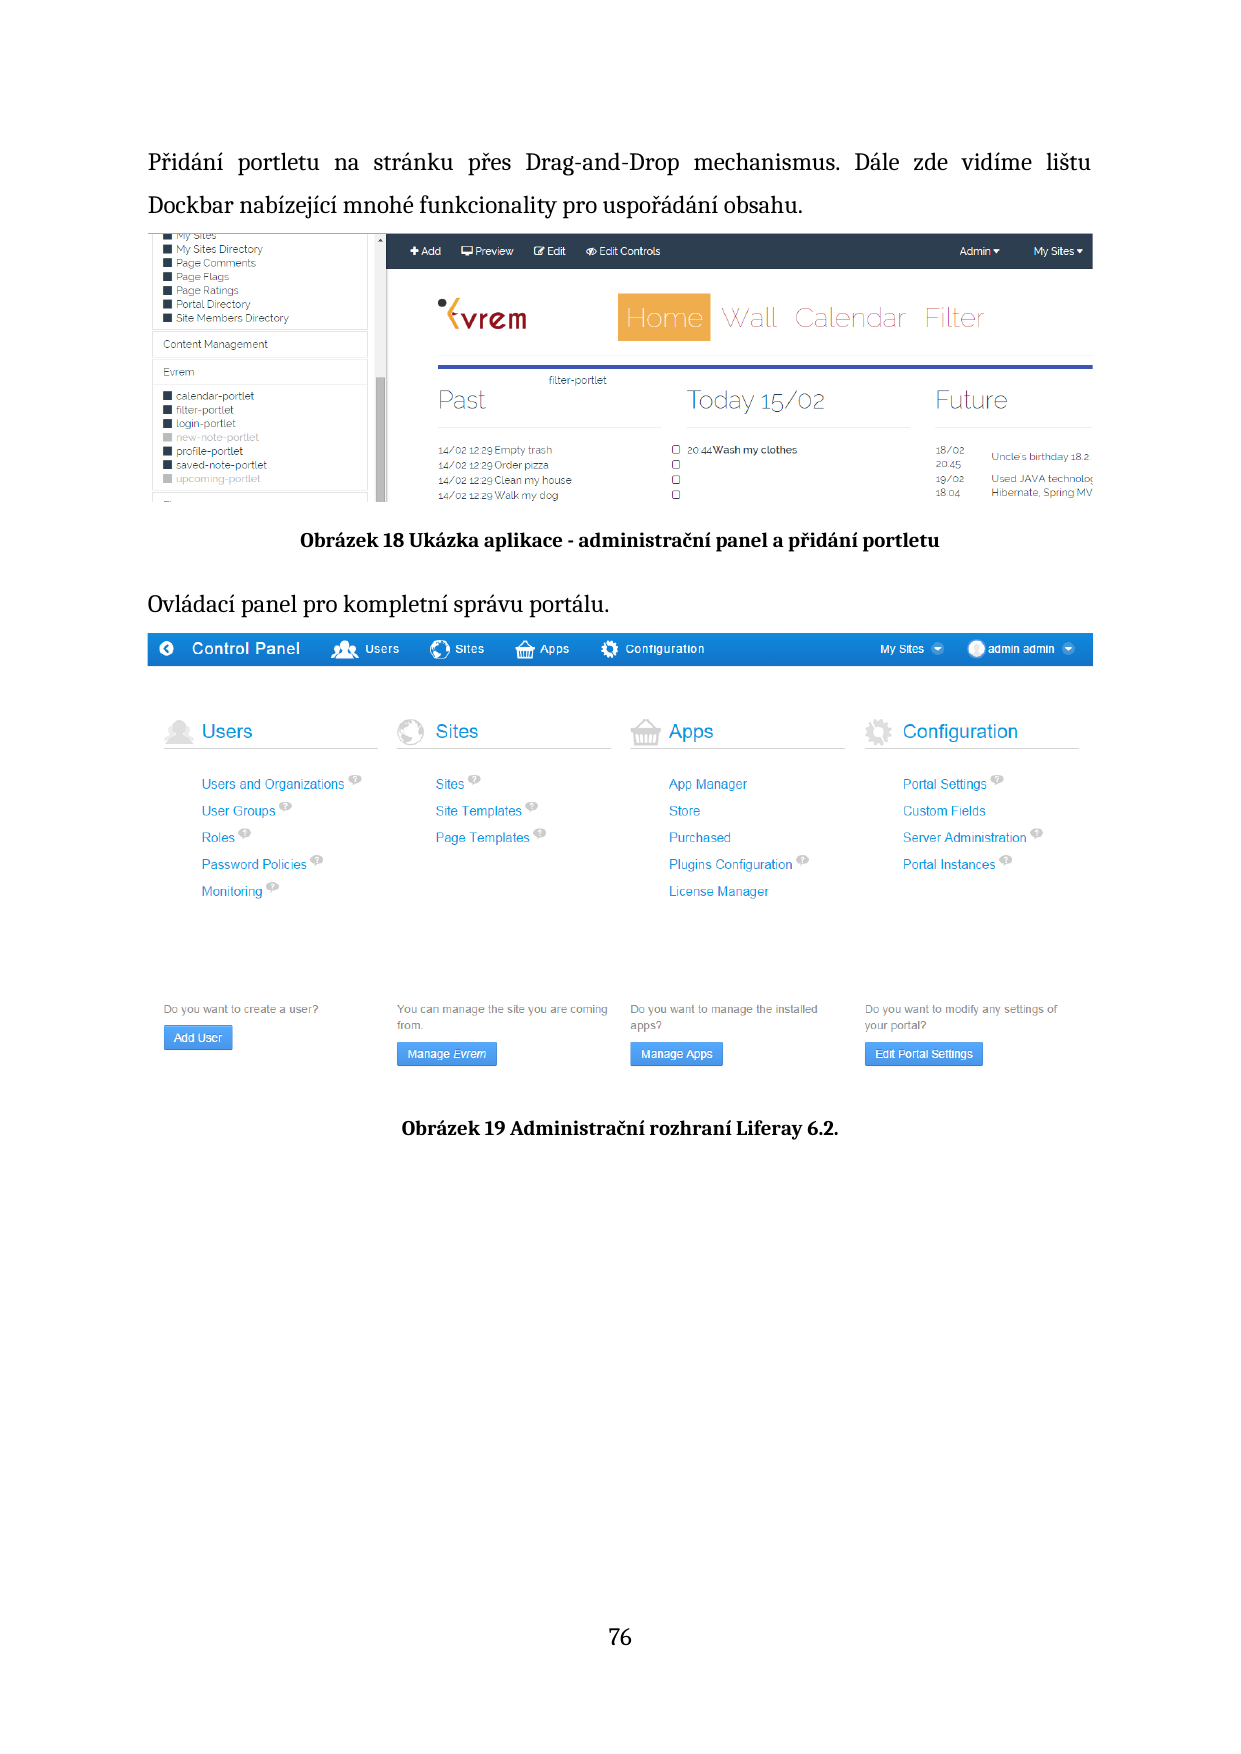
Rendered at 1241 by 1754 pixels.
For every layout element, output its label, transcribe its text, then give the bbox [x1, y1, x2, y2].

text Obrázek 18 Ukázka aplikace - administrační panel a přidání portletu [148, 529, 1093, 553]
picture [147, 633, 1093, 1090]
text Obrázek 19 Administrační rozhraní Liferay 6.2. [148, 1116, 1093, 1140]
text Přidání portletu na stránku přes Drag-and-Drop mechanismus. Dále zde vidíme lištu Dockbar nabízející mnohé funkcionality pro uspořádání obsahu. [148, 148, 1093, 219]
picture [147, 233, 1093, 502]
text Ovládací panel pro kompletní správu portálu. [148, 590, 1093, 619]
